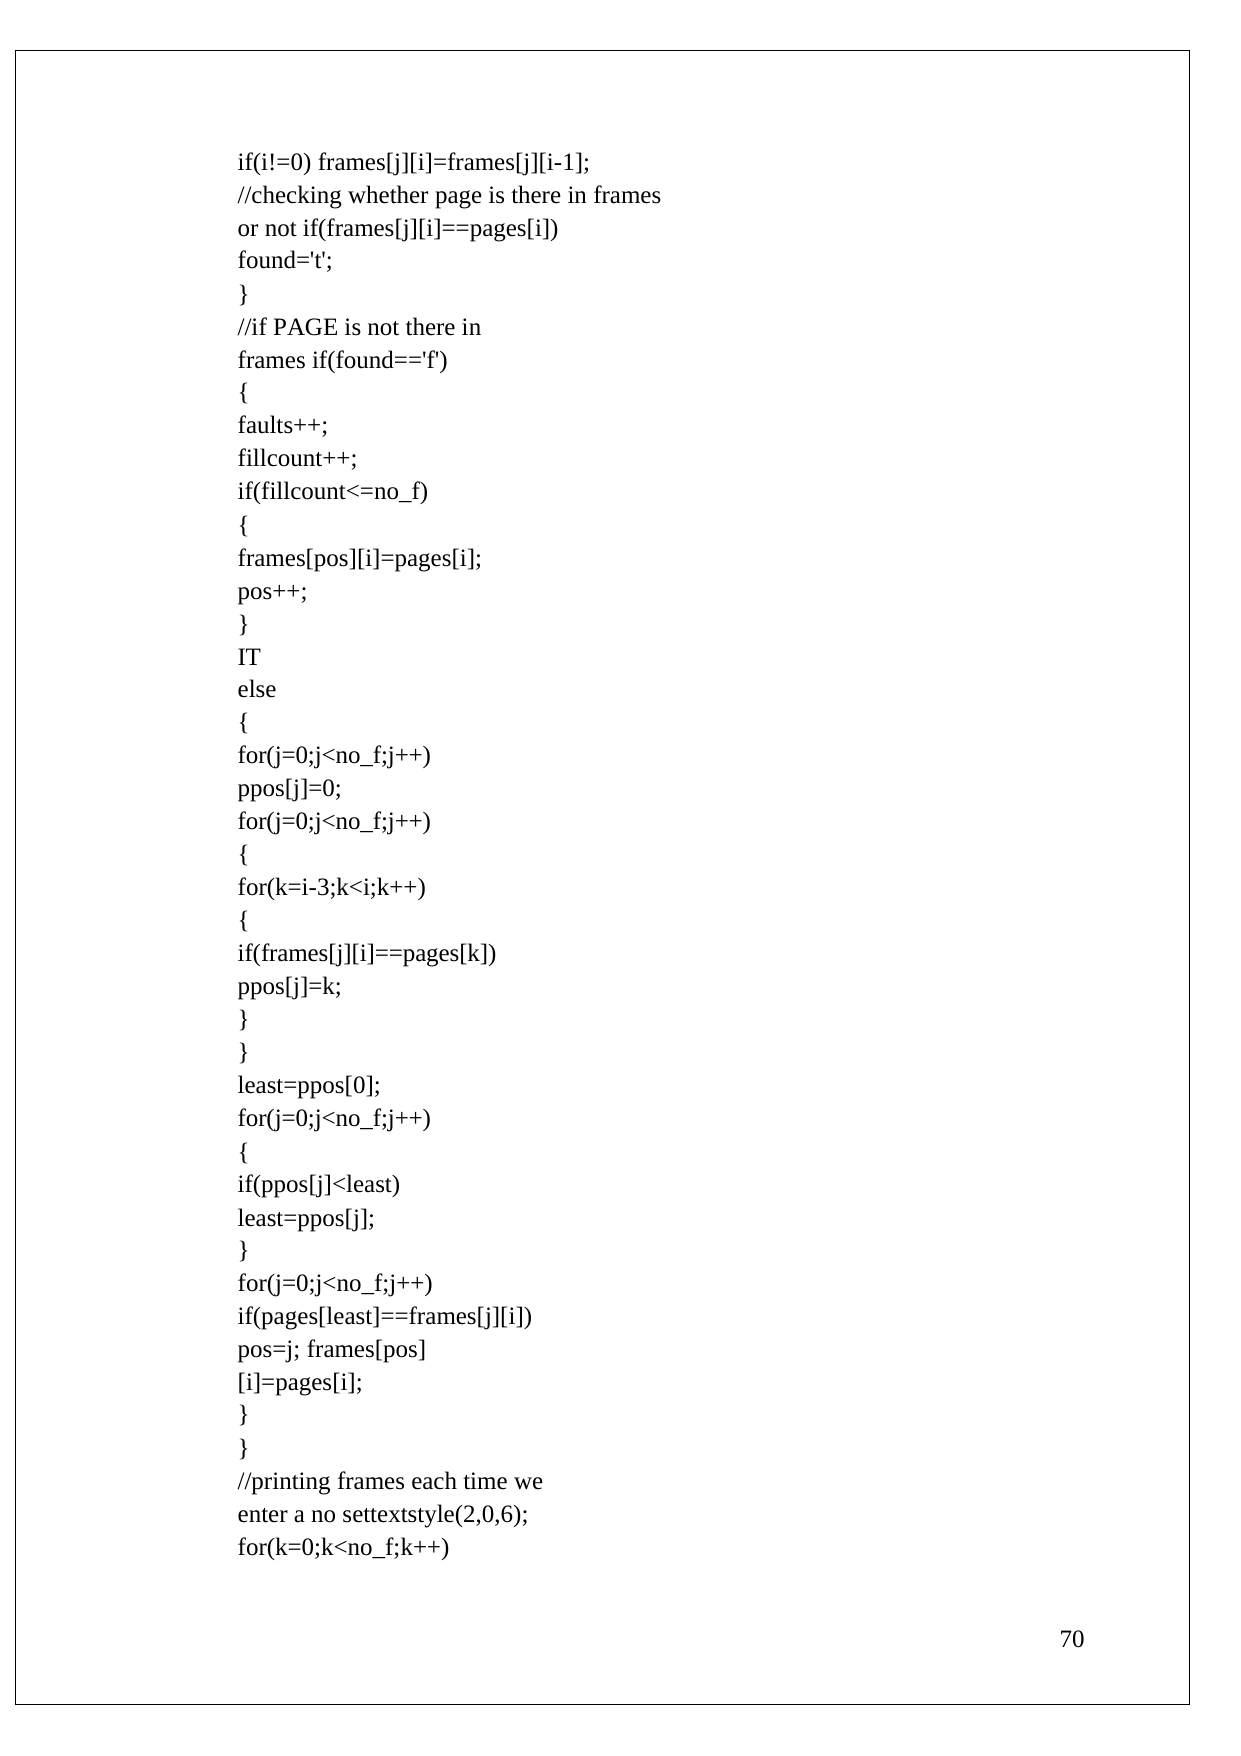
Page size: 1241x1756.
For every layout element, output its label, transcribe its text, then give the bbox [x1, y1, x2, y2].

text { [237, 707, 1180, 736]
text else [237, 675, 1180, 703]
text //if PAGE is not there in frames if(found=='f') [237, 312, 484, 373]
text faults++; fillcount++; if(fillcount<=no_f) [237, 410, 431, 505]
text } [237, 1037, 1180, 1066]
text } [237, 1004, 1180, 1033]
text if(i!=0) frames[j][i]=frames[j][i-1]; [237, 147, 1180, 175]
text } [237, 1433, 1180, 1462]
text found='t'; [237, 246, 1180, 274]
text if(ppos[j]<least) least=ppos[j]; [237, 1169, 403, 1231]
text { [237, 1137, 1180, 1165]
text } [237, 1236, 1180, 1264]
text { [237, 905, 1180, 934]
text least=ppos[0]; for(j=0;j<no_f;j++) [237, 1070, 509, 1132]
text //printing frames each time we enter a no settextstyle(2,0,6); for(k=0;k<no_f;k++) [237, 1466, 544, 1561]
text { [237, 378, 1180, 406]
text { [237, 510, 1180, 538]
text for(j=0;j<no_f;j++) if(pages[least]==frames[j][i]) pos=j; frames[pos][i]=pages[i]; [237, 1268, 535, 1396]
text if(frames[j][i]==pages[k]) ppos[j]=k; [237, 938, 509, 1000]
text for(j=0;j<no_f;j++) ppos[j]=0; for(j=0;j<no_f;j++) [237, 740, 509, 834]
text } IT [237, 609, 263, 671]
text frames[pos][i]=pages[i]; pos++; [237, 543, 485, 604]
text { [237, 839, 1180, 868]
text } [237, 279, 1180, 308]
text //checking whether page is there in frames or not if(frames[j][i]==pages[i]) [237, 180, 662, 242]
text } [237, 1400, 1180, 1429]
text for(k=i-3;k<i;k++) [237, 872, 1180, 901]
